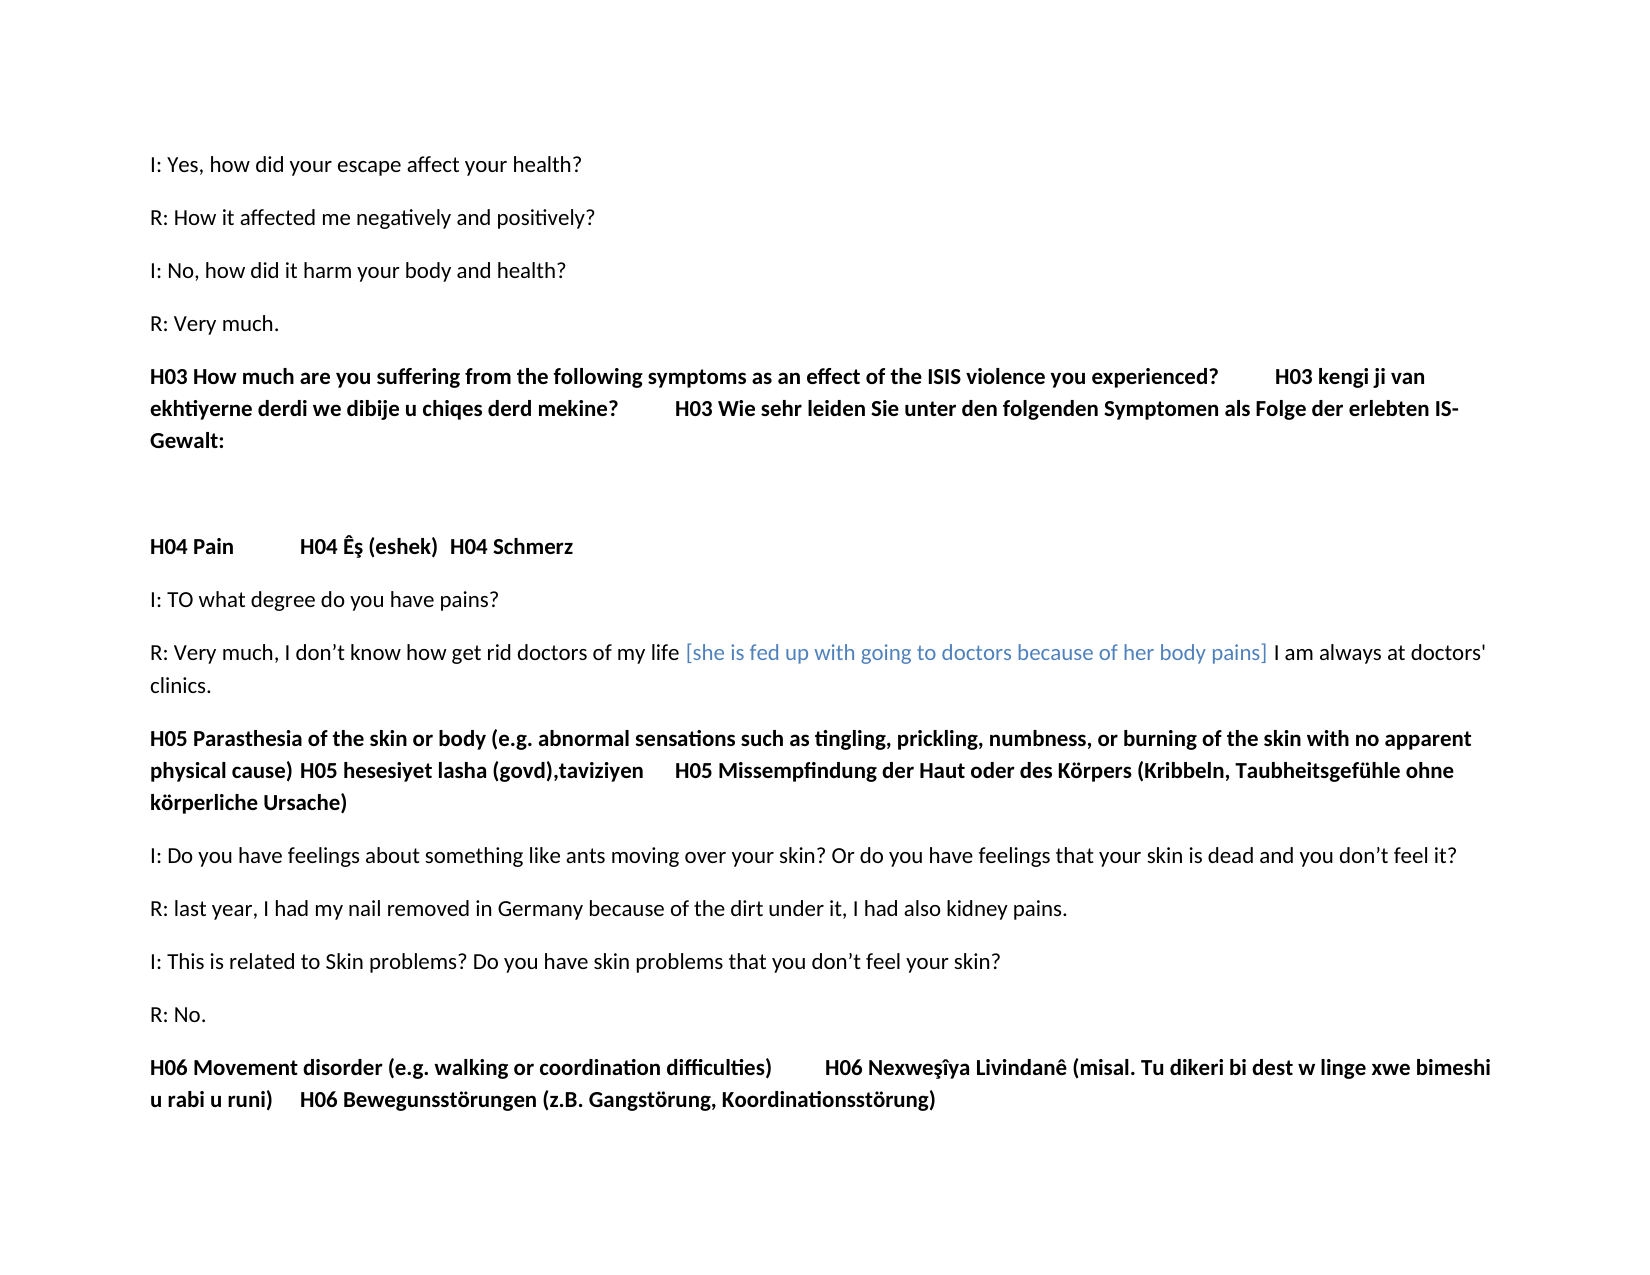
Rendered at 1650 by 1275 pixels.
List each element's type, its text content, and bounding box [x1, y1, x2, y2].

text H03 How much are you suffering from the following symptoms as an effect of the ISIS violence you experienced? H03 kengi ji van ekhtiyerne derdi we dibije u chiqes derd mekine? H03 Wie sehr leiden Sie unter den folgenden Symptomen als Folge der erlebten IS-Gewalt: [150, 362, 1500, 454]
text H05 Parasthesia of the skin or body (e.g. abnormal sensations such as tingling, prickling, numbness, or burning of the skin with no apparent physical cause) H05 hesesiyet lasha (govd),taviziyen H05 Missempfindung der Haut oder des Körpers (Kribbeln, Taubheitsgefühle ohne körperliche Ursache) [150, 724, 1500, 816]
text I: This is related to Skin problems? Do you have skin problems that you don’t feel your skin? [150, 947, 1500, 975]
text R: Very much, I don’t know how get rid doctors of my life [she is fed up with going to doctors because of her body pains] I am always at doctors' clinics. [150, 638, 1500, 699]
text I: No, how did it harm your body and health? [150, 256, 1500, 284]
text R: Very much. [150, 309, 1500, 337]
text I: Do you have feelings about something like ants moving over your skin? Or do you have feelings that your skin is dead and you don’t feel it? [150, 841, 1500, 869]
text R: No. [150, 1000, 1500, 1028]
text H06 Movement disorder (e.g. walking or coordination difficulties) H06 Nexweşîya Livindanê (misal. Tu dikeri bi dest w linge xwe bimeshi u rabi u runi) H06 Bewegunsstörungen (z.B. Gangstörung, Koordinationsstörung) [150, 1053, 1500, 1113]
text H04 Pain H04 Êş (eshek) H04 Schmerz [150, 532, 1500, 561]
text I: Yes, how did your escape affect your health? [150, 150, 1500, 178]
text R: last year, I had my nail removed in Germany because of the dirt under it, I had also kidney pains. [150, 894, 1500, 922]
text I: TO what degree do you have pains? [150, 586, 1500, 613]
text R: How it affected me negatively and positively? [150, 203, 1500, 231]
